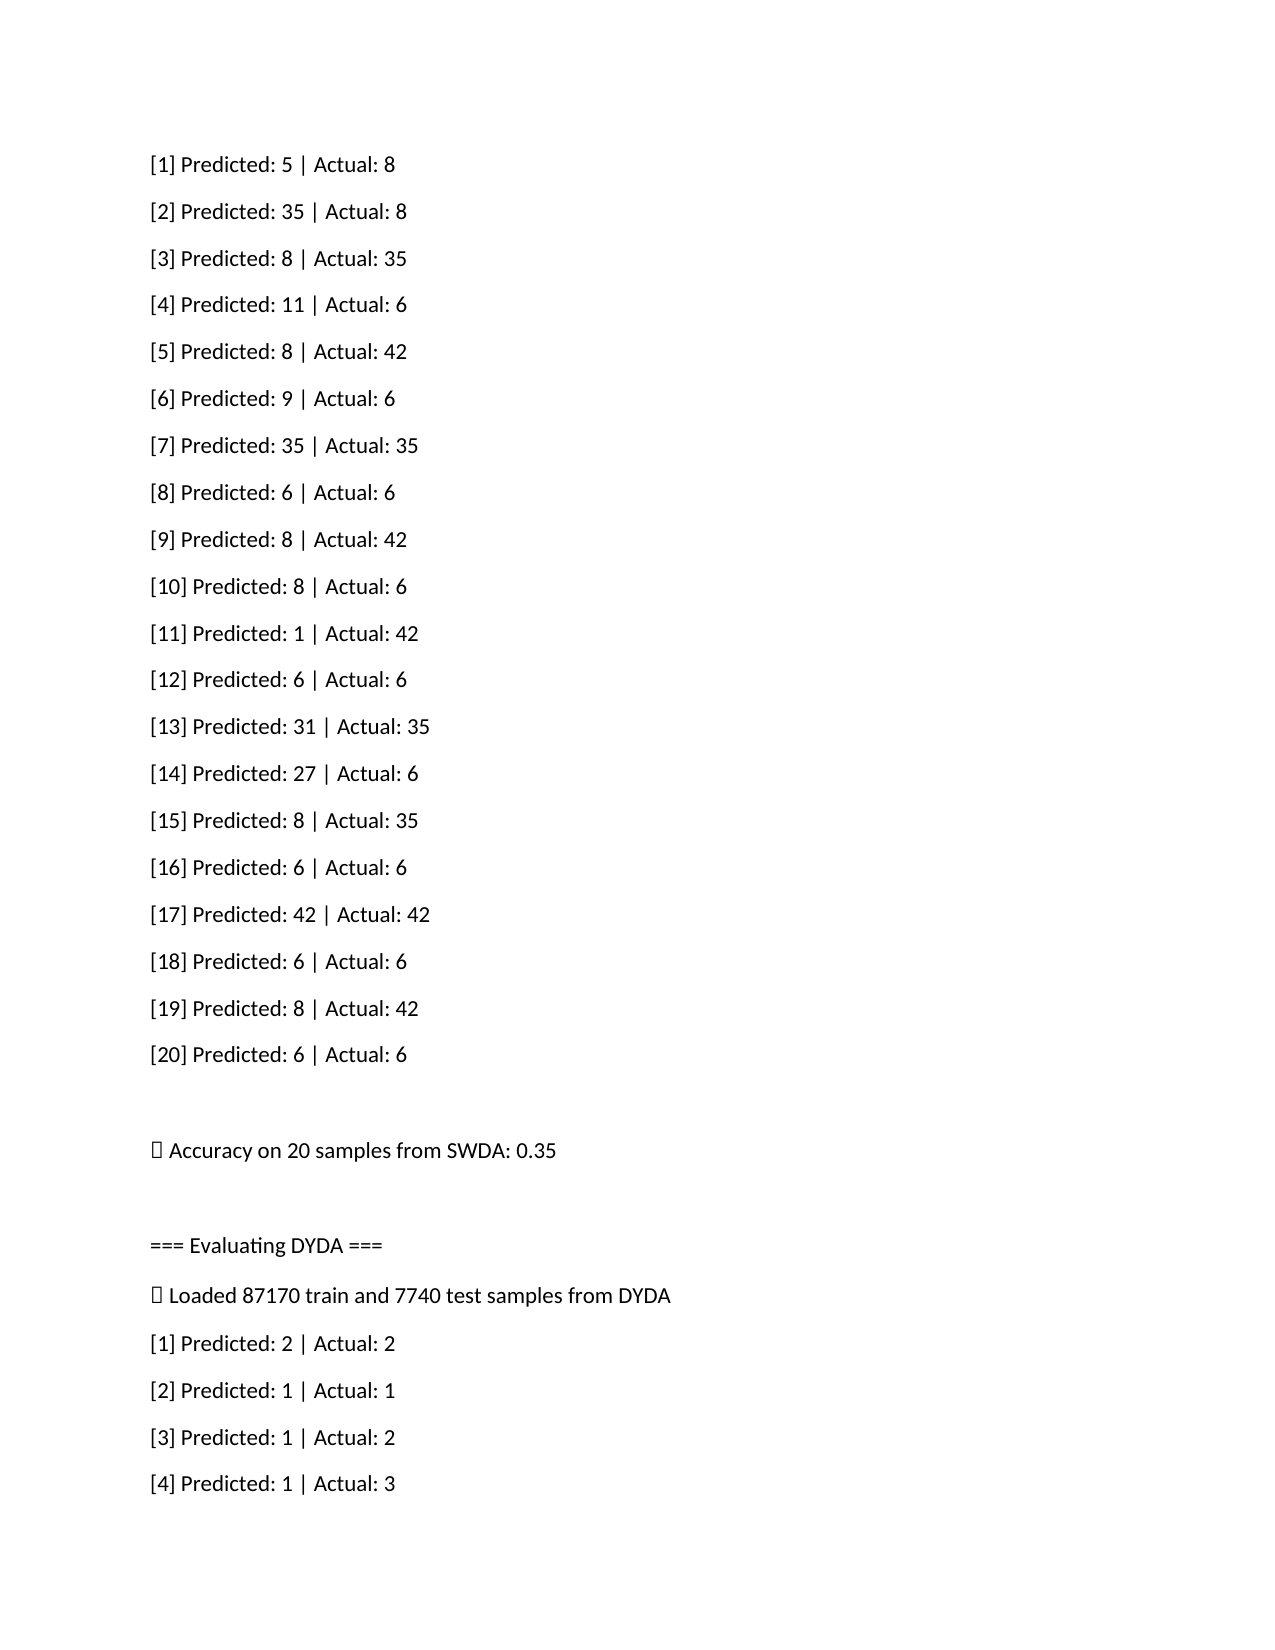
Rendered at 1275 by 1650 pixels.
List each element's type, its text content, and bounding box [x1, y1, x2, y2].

text ✅ Accuracy on 20 samples from SWDA: 0.35 [150, 1134, 1125, 1166]
text [19] Predicted: 8 | Actual: 42 [150, 994, 1125, 1022]
text ✅ Loaded 87170 train and 7740 test samples from DYDA [150, 1278, 1125, 1310]
text [7] Predicted: 35 | Actual: 35 [150, 431, 1125, 459]
text [16] Predicted: 6 | Actual: 6 [150, 853, 1125, 881]
text [2] Predicted: 1 | Actual: 1 [150, 1376, 1125, 1404]
text [15] Predicted: 8 | Actual: 35 [150, 806, 1125, 834]
text [14] Predicted: 27 | Actual: 6 [150, 759, 1125, 787]
text [1] Predicted: 5 | Actual: 8 [150, 150, 1125, 178]
text [6] Predicted: 9 | Actual: 6 [150, 384, 1125, 412]
text [1] Predicted: 2 | Actual: 2 [150, 1329, 1125, 1357]
text [8] Predicted: 6 | Actual: 6 [150, 478, 1125, 506]
text [11] Predicted: 1 | Actual: 42 [150, 619, 1125, 647]
text [17] Predicted: 42 | Actual: 42 [150, 900, 1125, 928]
text [13] Predicted: 31 | Actual: 35 [150, 712, 1125, 741]
text [18] Predicted: 6 | Actual: 6 [150, 947, 1125, 975]
text [3] Predicted: 8 | Actual: 35 [150, 244, 1125, 272]
text === Evaluating DYDA === [150, 1232, 1125, 1260]
text [3] Predicted: 1 | Actual: 2 [150, 1423, 1125, 1451]
text [12] Predicted: 6 | Actual: 6 [150, 666, 1125, 694]
text [4] Predicted: 1 | Actual: 3 [150, 1469, 1125, 1498]
text [9] Predicted: 8 | Actual: 42 [150, 525, 1125, 553]
text [4] Predicted: 11 | Actual: 6 [150, 291, 1125, 319]
text [5] Predicted: 8 | Actual: 42 [150, 337, 1125, 366]
text [10] Predicted: 8 | Actual: 6 [150, 572, 1125, 600]
text [2] Predicted: 35 | Actual: 8 [150, 197, 1125, 225]
text [20] Predicted: 6 | Actual: 6 [150, 1041, 1125, 1069]
